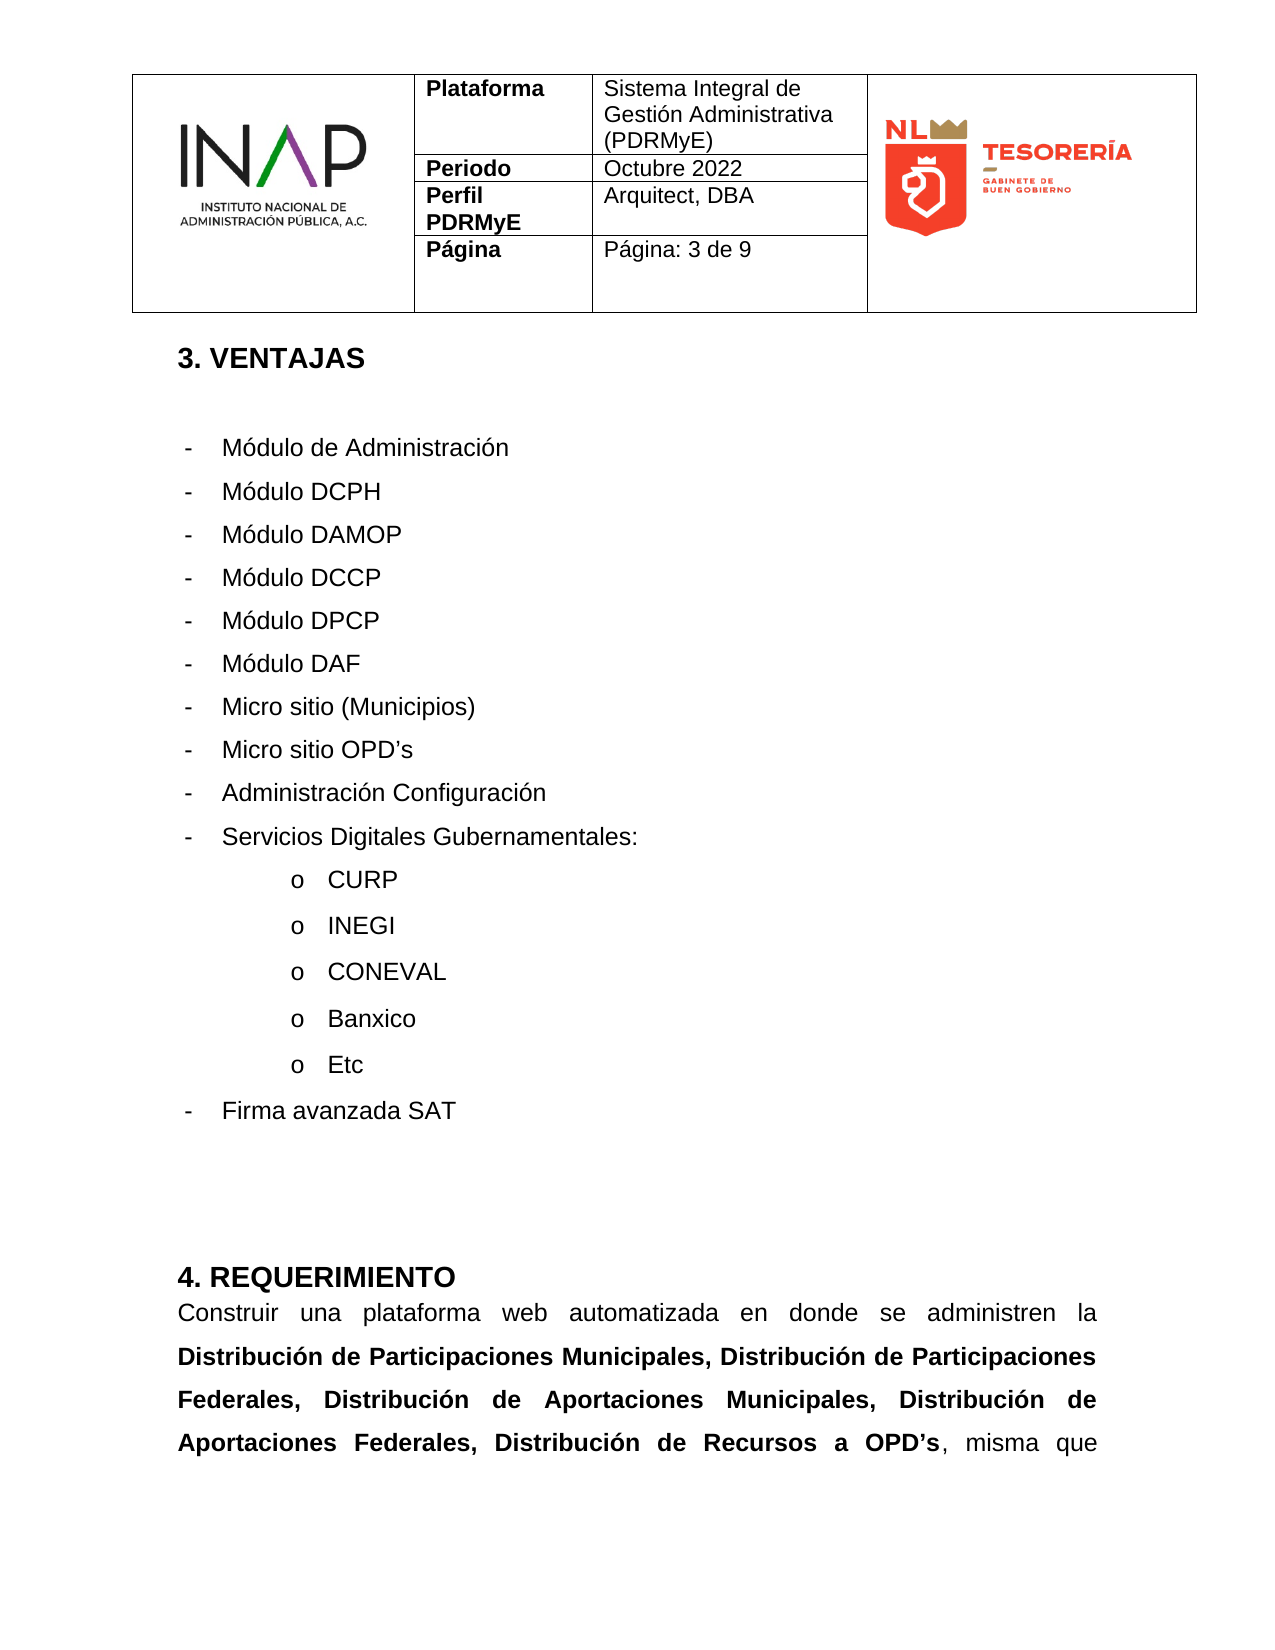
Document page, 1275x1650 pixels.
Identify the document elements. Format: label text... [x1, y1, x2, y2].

list Servicios Digitales Gubernamentales: [184, 821, 1098, 850]
list Micro sitio OPD’s [184, 735, 1098, 764]
list Módulo de Administración [184, 433, 1098, 462]
list CURP [290, 864, 1098, 896]
list CONEVAL [290, 957, 1098, 988]
picture [143, 107, 400, 242]
list Micro sitio (Municipios) [184, 692, 1098, 721]
list Módulo DPCP [184, 606, 1098, 634]
subtitle 4. REQUERIMIENTO [177, 1260, 1098, 1293]
list Módulo DAF [184, 649, 1098, 678]
list Etc [290, 1050, 1098, 1081]
list Banxico [290, 1004, 1098, 1034]
list Módulo DAMOP [184, 519, 1098, 548]
list INEGI [290, 911, 1098, 942]
list Firma avanzada SAT [184, 1096, 1098, 1125]
list Administración Configuración [184, 778, 1098, 807]
subtitle 3. VENTAJAS [177, 341, 1098, 427]
list Módulo DCPH [184, 476, 1098, 505]
list Módulo DCCP [184, 563, 1098, 591]
picture [878, 117, 1135, 237]
